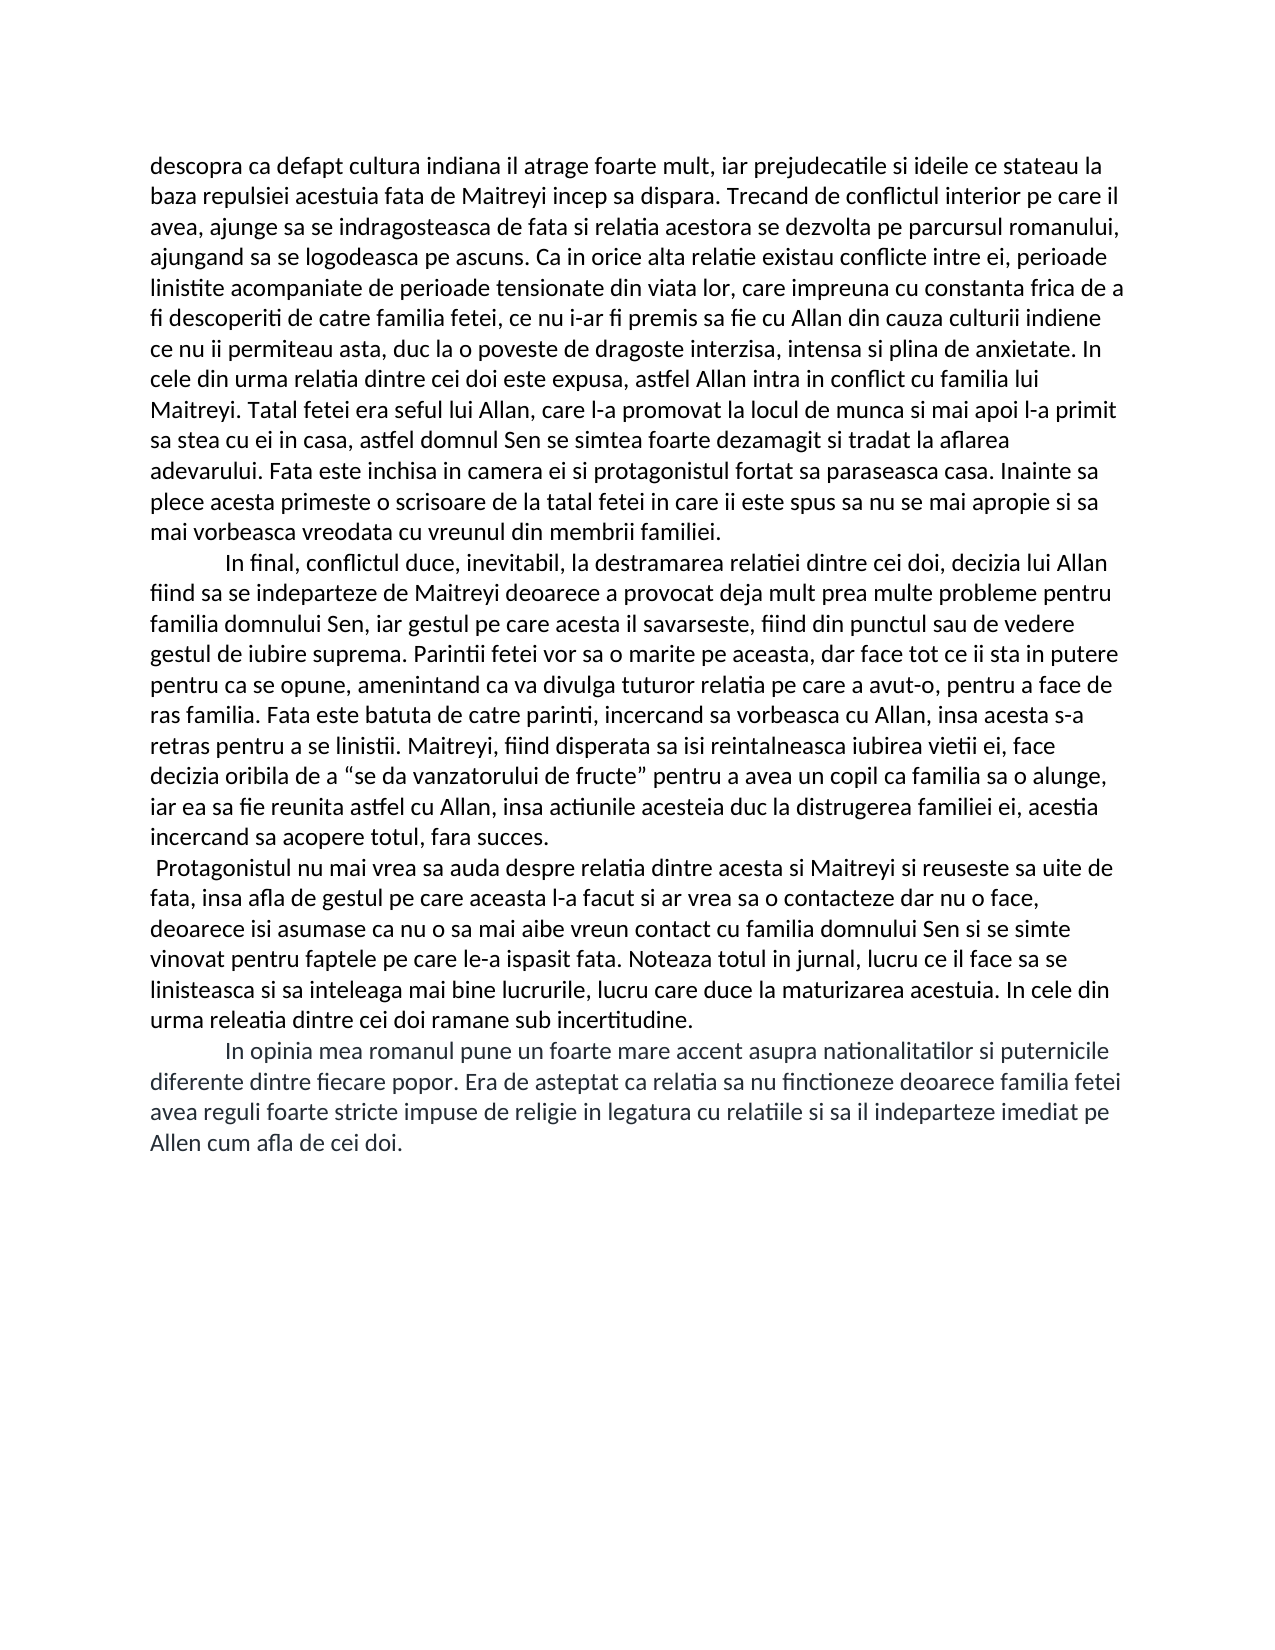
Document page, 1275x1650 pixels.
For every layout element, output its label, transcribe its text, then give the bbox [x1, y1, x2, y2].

text In final, conflictul duce, inevitabil, la destramarea relatiei dintre cei doi, decizia lui Allan fiind sa se indeparteze de Maitreyi deoarece a provocat deja mult prea multe probleme pentru familia domnului Sen, iar gestul pe care acesta il savarseste, fiind din punctul sau de vedere gestul de iubire suprema. Parintii fetei vor sa o marite pe aceasta, dar face tot ce ii sta in putere pentru ca se opune, amenintand ca va divulga tuturor relatia pe care a avut-o, pentru a face de ras familia. Fata este batuta de catre parinti, incercand sa vorbeasca cu Allan, insa acesta s-a retras pentru a se linistii. Maitreyi, fiind disperata sa isi reintalneasca iubirea vietii ei, face decizia oribila de a “se da vanzatorului de fructe” pentru a avea un copil ca familia sa o alunge, iar ea sa fie reunita astfel cu Allan, insa actiunile acesteia duc la distrugerea familiei ei, acestia incercand sa acopere totul, fara succes. [150, 547, 1125, 852]
text In opinia mea romanul pune un foarte mare accent asupra nationalitatilor si puternicile diferente dintre fiecare popor. Era de asteptat ca relatia sa nu finctioneze deoarece familia fetei avea reguli foarte stricte impuse de religie in legatura cu relatiile si sa il indeparteze imediat pe Allen cum afla de cei doi. [150, 1035, 1125, 1157]
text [150, 150, 1125, 547]
text Protagonistul nu mai vrea sa auda despre relatia dintre acesta si Maitreyi si reuseste sa uite de fata, insa afla de gestul pe care aceasta l-a facut si ar vrea sa o contacteze dar nu o face, deoarece isi asumase ca nu o sa mai aibe vreun contact cu familia domnului Sen si se simte vinovat pentru faptele pe care le-a ispasit fata. Noteaza totul in jurnal, lucru ce il face sa se linisteasca si sa inteleaga mai bine lucrurile, lucru care duce la maturizarea acestuia. In cele din urma releatia dintre cei doi ramane sub incertitudine. [150, 852, 1125, 1035]
